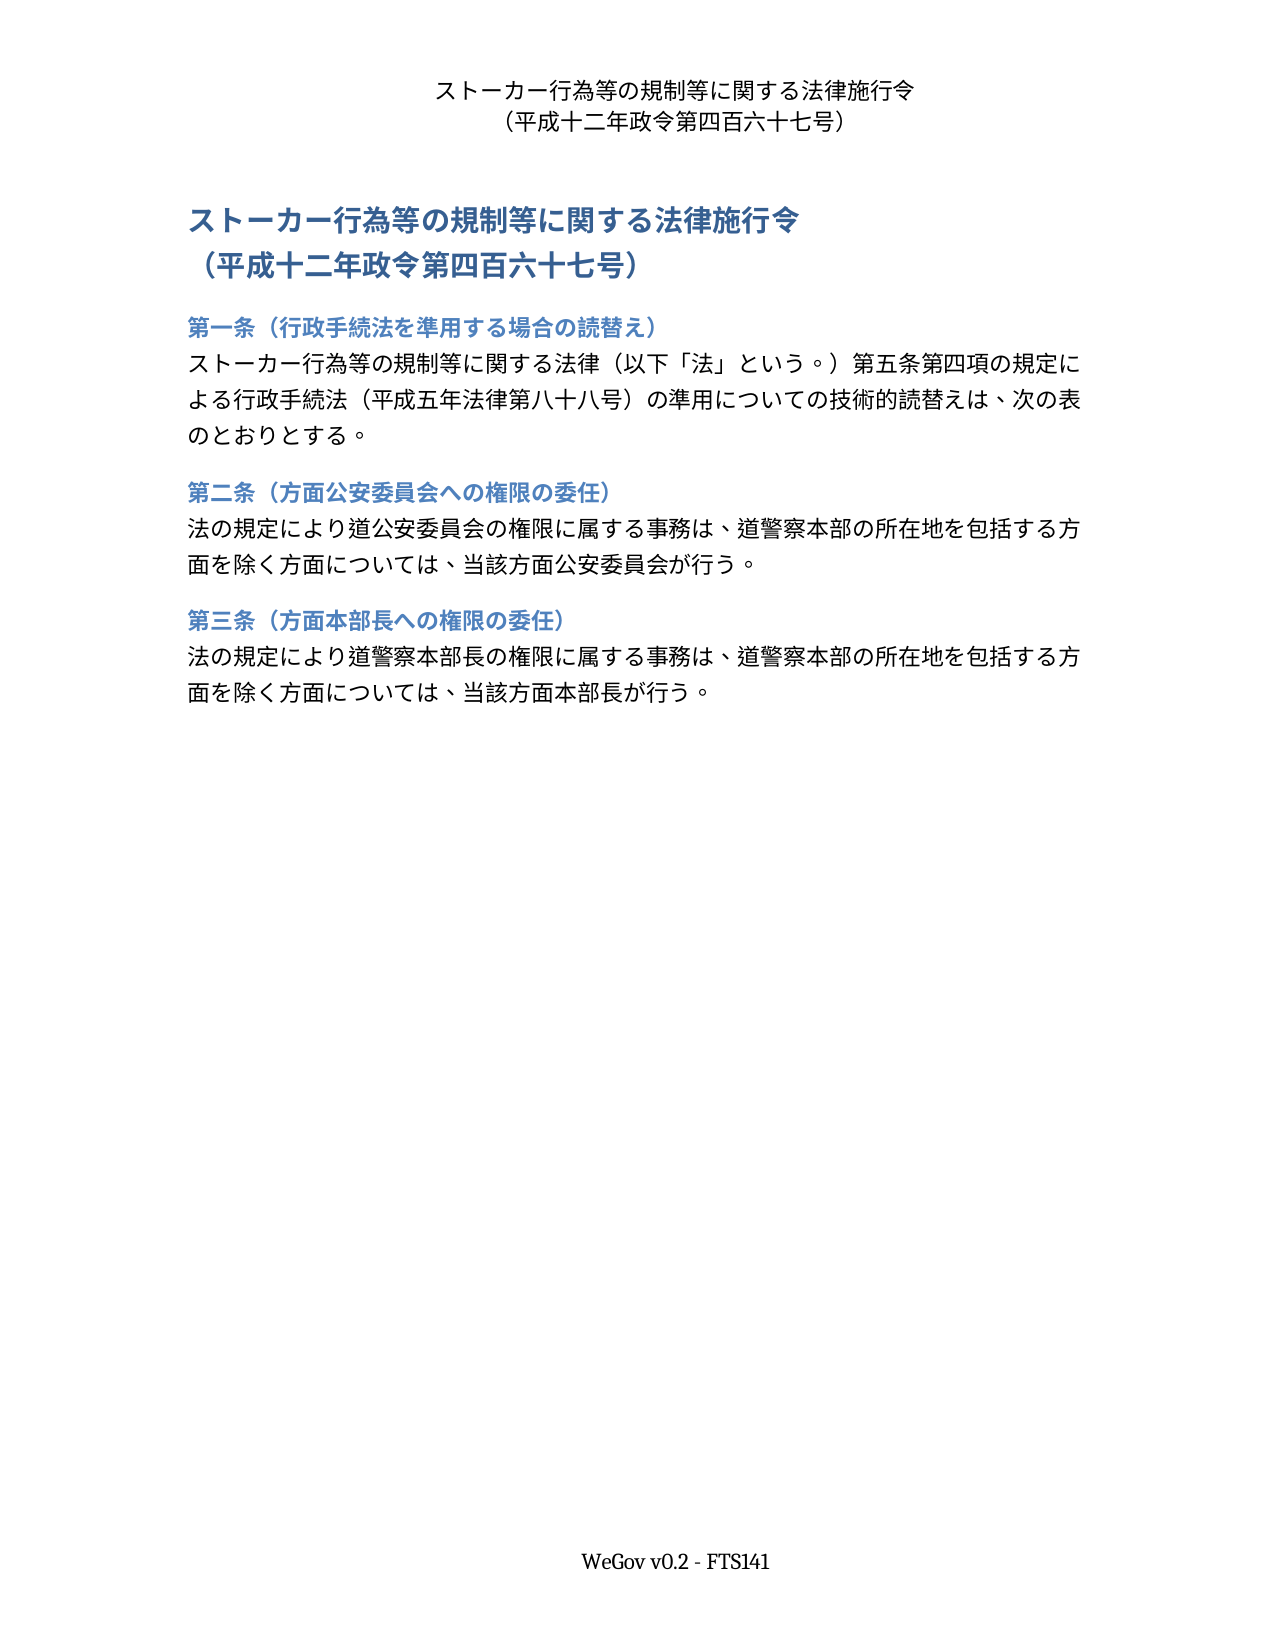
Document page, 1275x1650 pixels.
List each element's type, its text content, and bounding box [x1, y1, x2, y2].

text 法の規定により道警察本部長の権限に属する事務は、道警察本部の所在地を包括する方面を除く方面については、当該方面本部長が行う。 [187, 641, 1087, 708]
subtitle 第二条（方面公安委員会への権限の委任） [187, 477, 1087, 508]
subtitle 第一条（行政手続法を準用する場合の読替え） [187, 312, 1087, 343]
text ストーカー行為等の規制等に関する法律（以下「法」という。）第五条第四項の規定による行政手続法（平成五年法律第八十八号）の準用についての技術的読替えは、次の表のとおりとする。 [187, 348, 1087, 451]
subtitle 第三条（方面本部長への権限の委任） [187, 605, 1087, 637]
text 法の規定により道公安委員会の権限に属する事務は、道警察本部の所在地を包括する方面を除く方面については、当該方面公安委員会が行う。 [187, 513, 1087, 580]
subtitle ストーカー行為等の規制等に関する法律施行令 （平成十二年政令第四百六十七号） [187, 200, 1087, 285]
